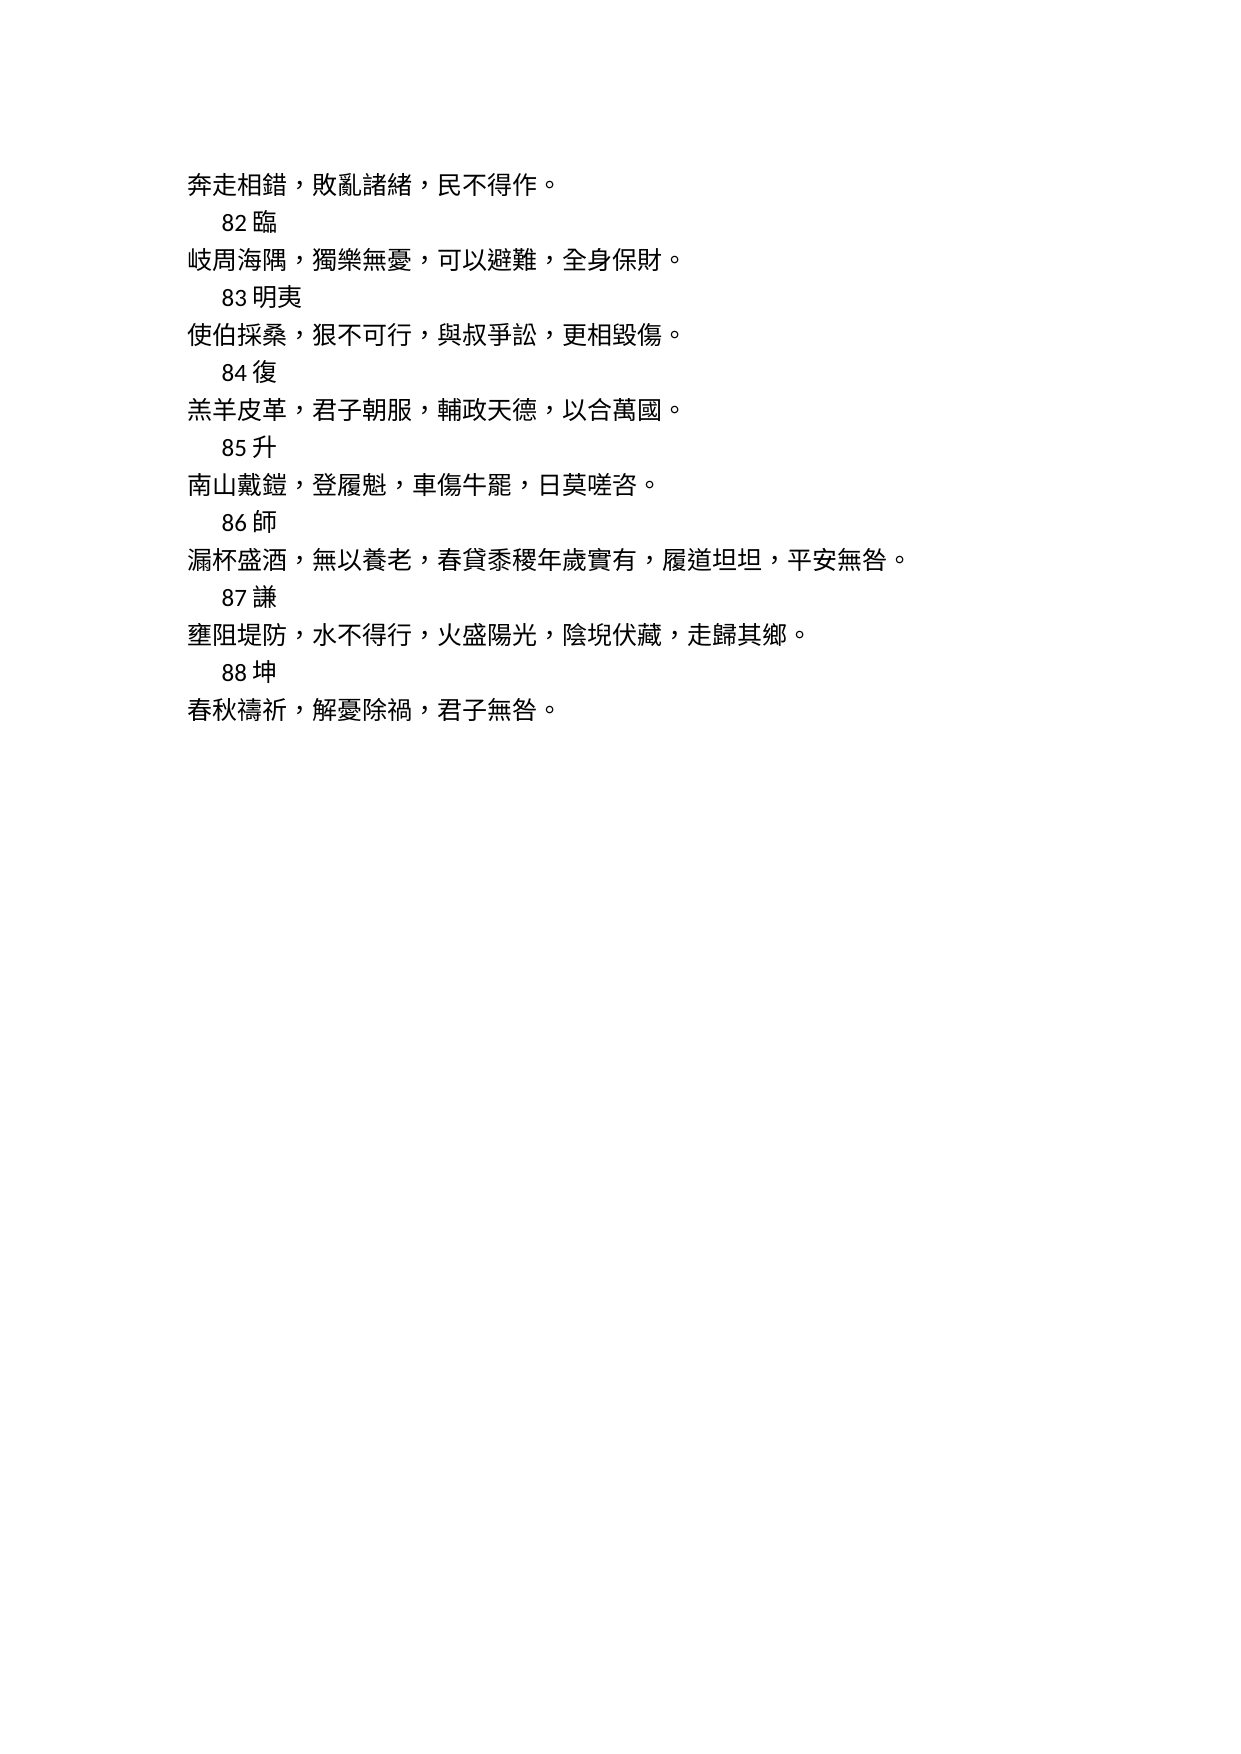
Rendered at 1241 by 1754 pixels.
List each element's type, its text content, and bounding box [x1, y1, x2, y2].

text 83明夷 [187, 277, 1053, 314]
text 羔羊皮革，君子朝服，輔政天德，以合萬國。 [187, 389, 1053, 427]
text 壅阻堤防，水不得行，火盛陽光，陰堄伏藏，走歸其鄉。 [187, 614, 1053, 652]
text 漏杯盛酒，無以養老，春貸黍稷年歲實有，履道坦坦，平安無咎。 [187, 539, 1053, 577]
text 82臨 [187, 202, 1053, 239]
text 86師 [187, 502, 1053, 539]
text 87謙 [187, 577, 1053, 614]
text 85升 [187, 427, 1053, 464]
text 88坤 [187, 652, 1053, 689]
text 奔走相錯，敗亂諸緒，民不得作。 [187, 164, 1053, 202]
text 84復 [187, 352, 1053, 389]
text 使伯採桑，狠不可行，與叔爭訟，更相毀傷。 [187, 314, 1053, 352]
text 南山戴鎧，登履魁，車傷牛罷，日莫嗟咨。 [187, 464, 1053, 502]
text 岐周海隅，獨樂無憂，可以避難，全身保財。 [187, 239, 1053, 277]
text 春秋禱祈，解憂除禍，君子無咎。 [187, 689, 1053, 727]
